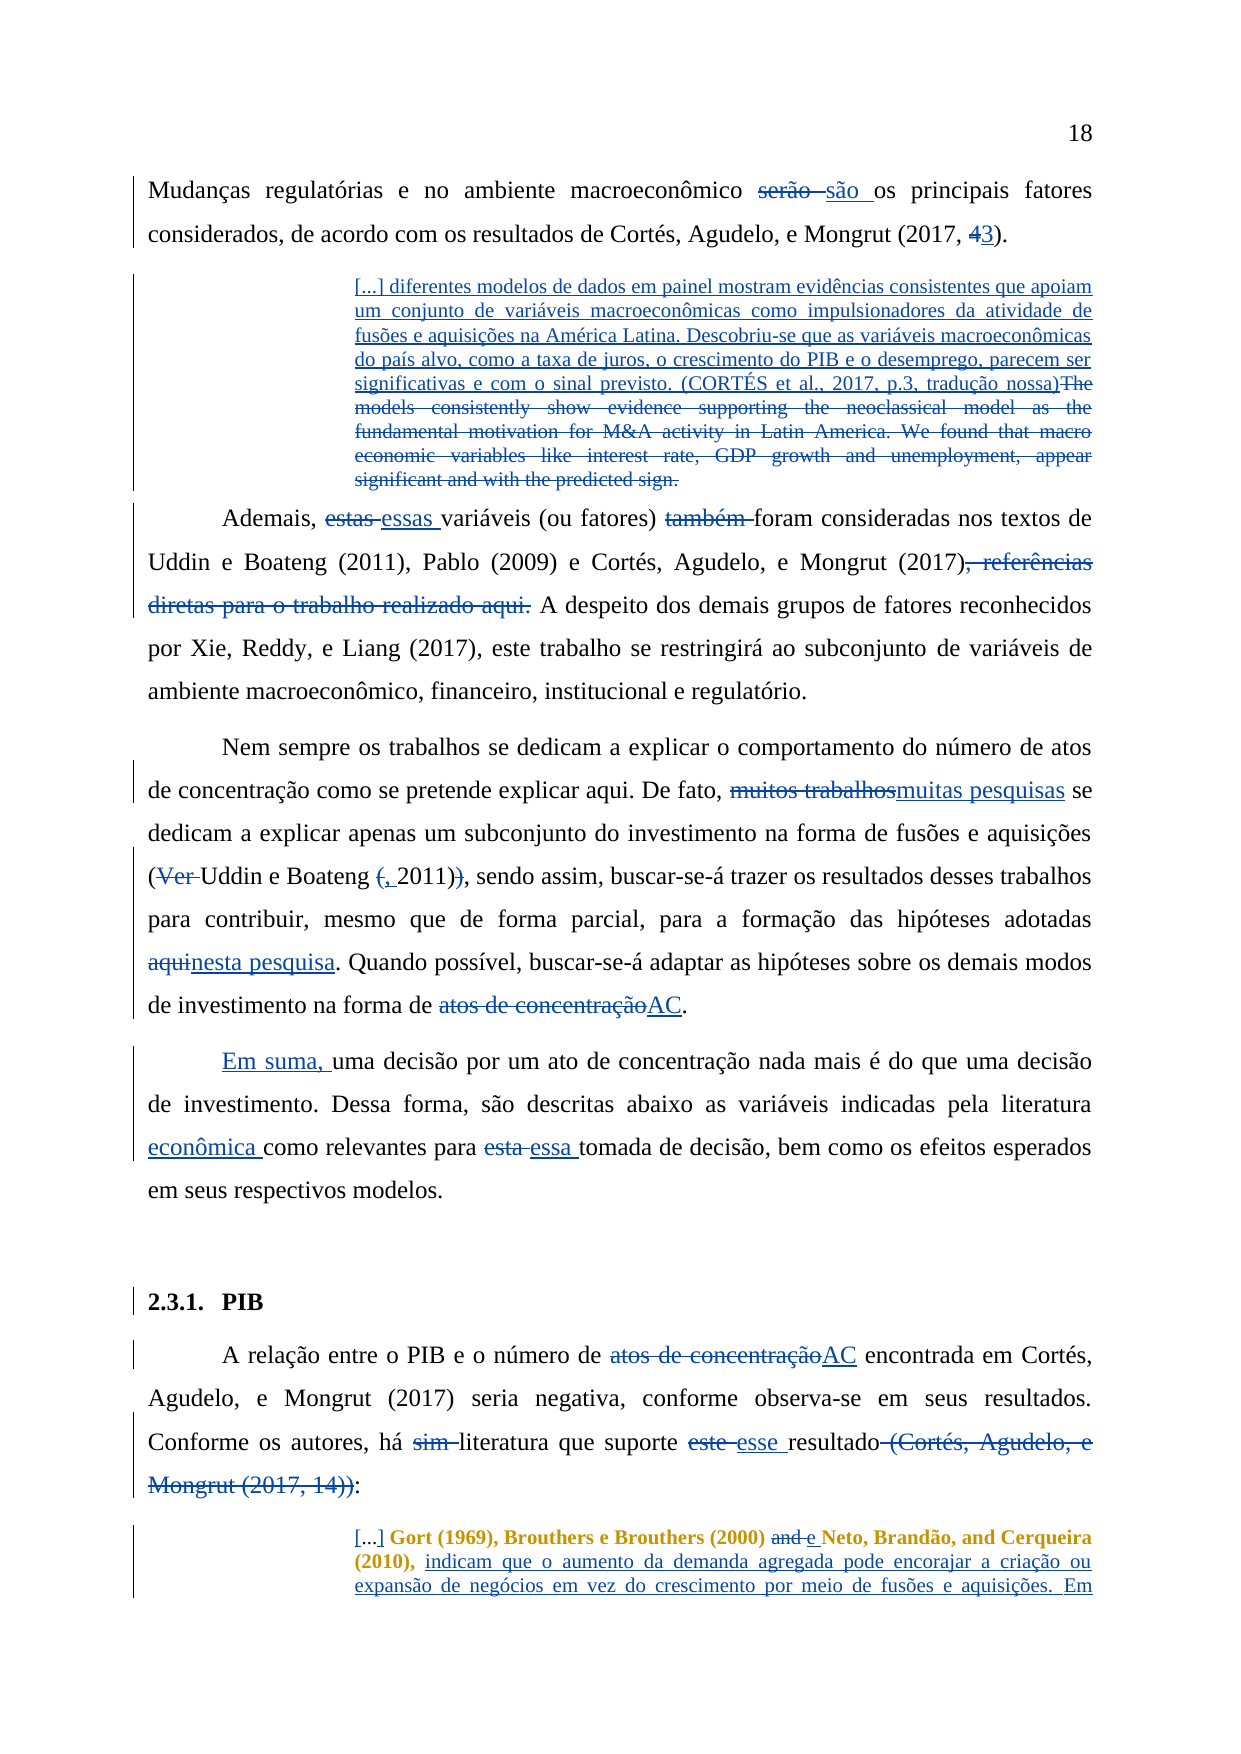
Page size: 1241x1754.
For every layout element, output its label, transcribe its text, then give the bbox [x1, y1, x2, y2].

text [354, 1525, 1092, 1594]
subtitle PIB [148, 1287, 1092, 1315]
text A relação entre o PIB e o número de encontrada em Cortés, Agudelo, e Mongrut (2017) seria negativa, conforme observa-se em seus resultados. Conforme os autores, há literatura que suporte resultado: [148, 1340, 1092, 1498]
text Nem sempre os trabalhos se dedicam a explicar o comportamento do número de atos de concentração como se pretende explicar aqui. De fato, se dedicam a explicar apenas um subconjunto do investimento na forma de fusões e aquisições (Uddin e Boateng 2011), sendo assim, buscar-se-á trazer os resultados desses trabalhos para contribuir, mesmo que de forma parcial, para a formação das hipóteses adotadas . Quando possível, buscar-se-á adaptar as hipóteses sobre os demais modos de investimento na forma de . [148, 732, 1092, 1019]
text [148, 176, 1092, 247]
text Ademais, variáveis (ou fatores) foram consideradas nos textos de Uddin e Boateng (2011), Pablo (2009) e Cortés, Agudelo, e Mongrut (2017) A despeito dos demais grupos de fatores reconhecidos por Xie, Reddy, e Liang (2017), este trabalho se restringirá ao subconjunto de variáveis de ambiente macroeconômico, financeiro, institucional e regulatório. [148, 503, 1092, 705]
text uma decisão por um ato de concentração nada mais é do que uma decisão de investimento. Dessa forma, são descritas abaixo as variáveis indicadas pela literatura como relevantes para tomada de decisão, bem como os efeitos esperados em seus respectivos modelos. [148, 1046, 1092, 1204]
